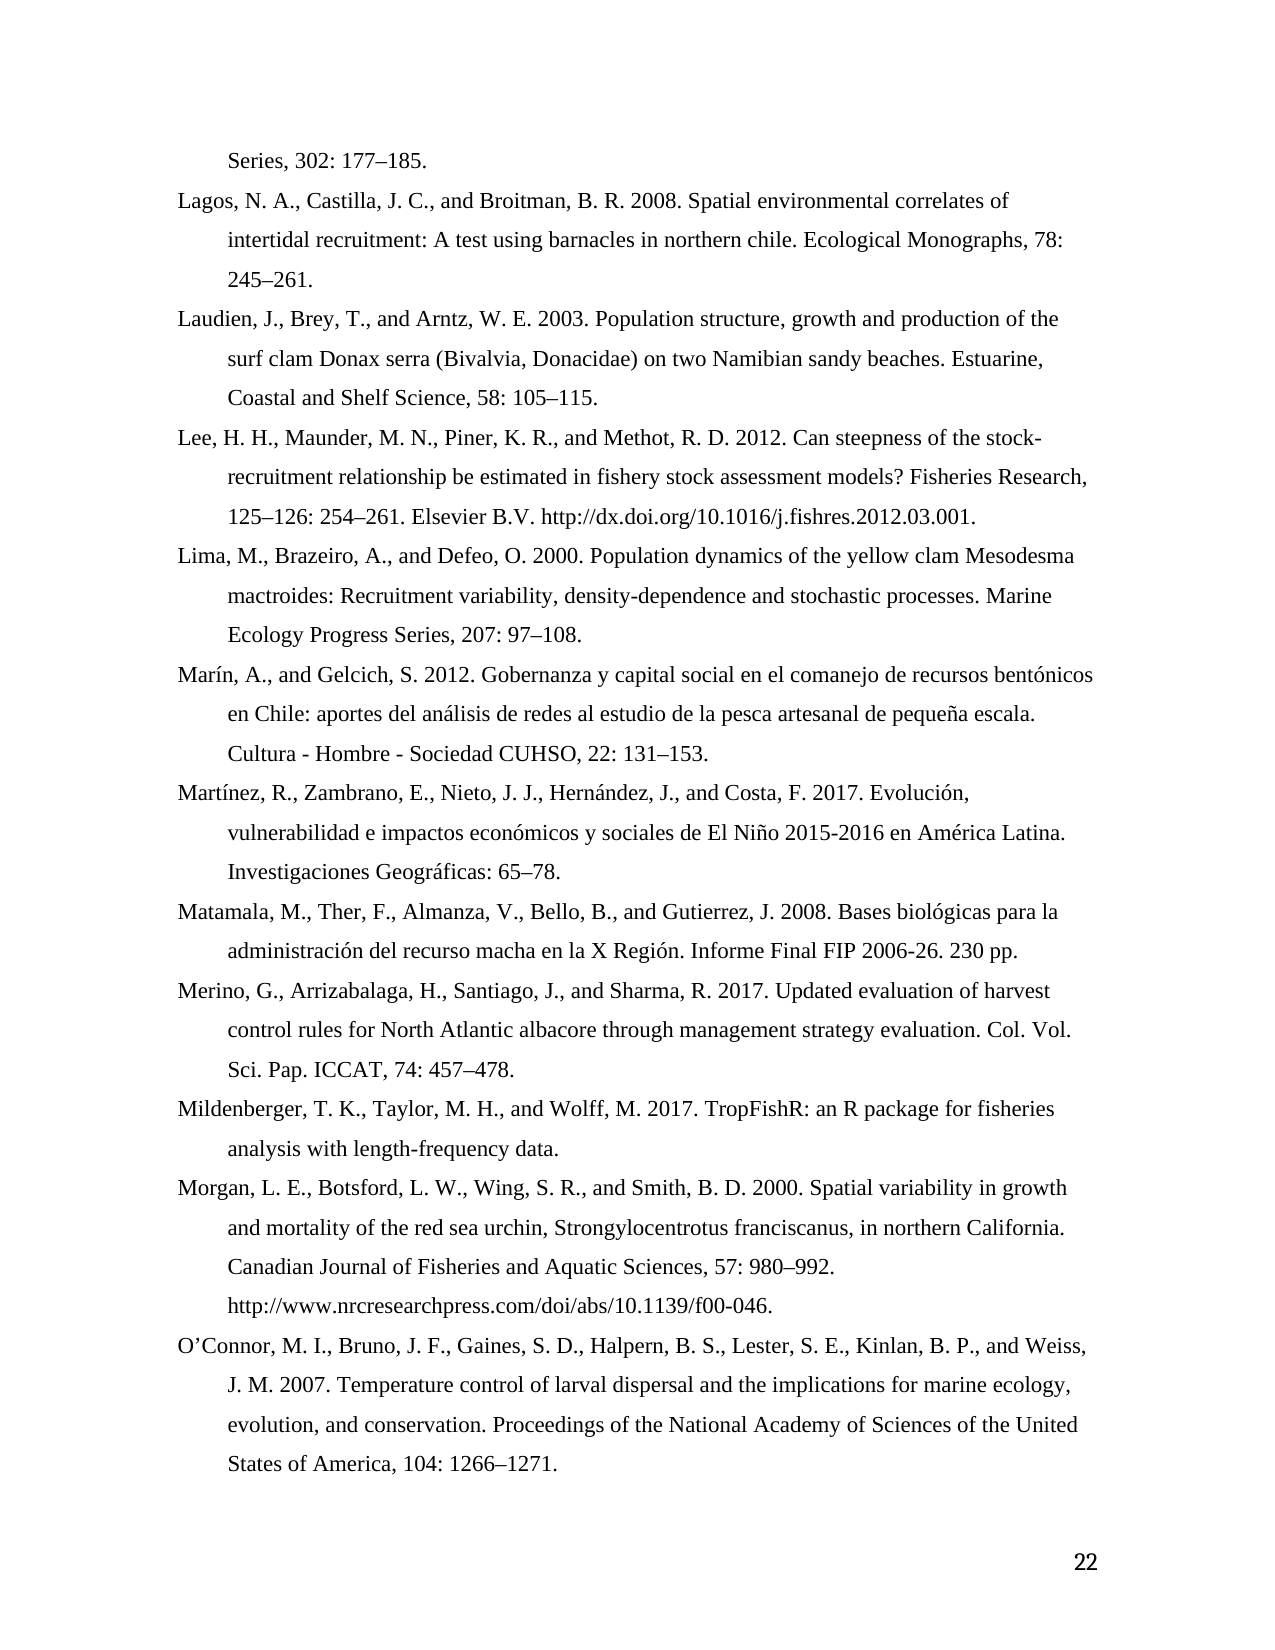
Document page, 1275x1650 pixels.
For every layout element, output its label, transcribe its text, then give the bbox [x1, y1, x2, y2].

text Merino, G., Arrizabalaga, H., Santiago, J., and Sharma, R. 2017. Updated evaluation of harvest control rules for North Atlantic albacore through management strategy evaluation. Col. Vol. Sci. Pap. ICCAT, 74: 457–478. [177, 977, 1098, 1082]
text Lima, M., Brazeiro, A., and Defeo, O. 2000. Population dynamics of the yellow clam Mesodesma mactroides: Recruitment variability, density-dependence and stochastic processes. Marine Ecology Progress Series, 207: 97–108. [177, 542, 1098, 648]
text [177, 148, 1098, 174]
text Mildenberger, T. K., Taylor, M. H., and Wolff, M. 2017. TropFishR: an R package for fisheries analysis with length-frequency data. [177, 1095, 1098, 1161]
text Martínez, R., Zambrano, E., Nieto, J. J., Hernández, J., and Costa, F. 2017. Evolución, vulnerabilidad e impactos económicos y sociales de El Niño 2015-2016 en América Latina. Investigaciones Geográficas: 65–78. [177, 779, 1098, 884]
text O’Connor, M. I., Bruno, J. F., Gaines, S. D., Halpern, B. S., Lester, S. E., Kinlan, B. P., and Weiss, J. M. 2007. Temperature control of larval dispersal and the implications for marine ecology, evolution, and conservation. Proceedings of the National Academy of Sciences of the United States of America, 104: 1266–1271. [177, 1332, 1098, 1477]
text Matamala, M., Ther, F., Almanza, V., Bello, B., and Gutierrez, J. 2008. Bases biológicas para la administración del recurso macha en la X Región. Informe Final FIP 2006-26. 230 pp. [177, 898, 1098, 963]
text Lagos, N. A., Castilla, J. C., and Broitman, B. R. 2008. Spatial environmental correlates of intertidal recruitment: A test using barnacles in northern chile. Ecological Monographs, 78: 245–261. [177, 187, 1098, 292]
text Morgan, L. E., Botsford, L. W., Wing, S. R., and Smith, B. D. 2000. Spatial variability in growth and mortality of the red sea urchin, Strongylocentrotus franciscanus, in northern California. Canadian Journal of Fisheries and Aquatic Sciences, 57: 980–992. http://www.nrcresearchpress.com/doi/abs/10.1139/f00-046. [177, 1174, 1098, 1319]
text Laudien, J., Brey, T., and Arntz, W. E. 2003. Population structure, growth and production of the surf clam Donax serra (Bivalvia, Donacidae) on two Namibian sandy beaches. Estuarine, Coastal and Shelf Science, 58: 105–115. [177, 306, 1098, 411]
text Lee, H. H., Maunder, M. N., Piner, K. R., and Methot, R. D. 2012. Can steepness of the stock-recruitment relationship be estimated in fishery stock assessment models? Fisheries Research, 125–126: 254–261. Elsevier B.V. http://dx.doi.org/10.1016/j.fishres.2012.03.001. [177, 424, 1098, 529]
text Marín, A., and Gelcich, S. 2012. Gobernanza y capital social en el comanejo de recursos bentónicos en Chile: aportes del análisis de redes al estudio de la pesca artesanal de pequeña escala. Cultura - Hombre - Sociedad CUHSO, 22: 131–153. [177, 661, 1098, 766]
